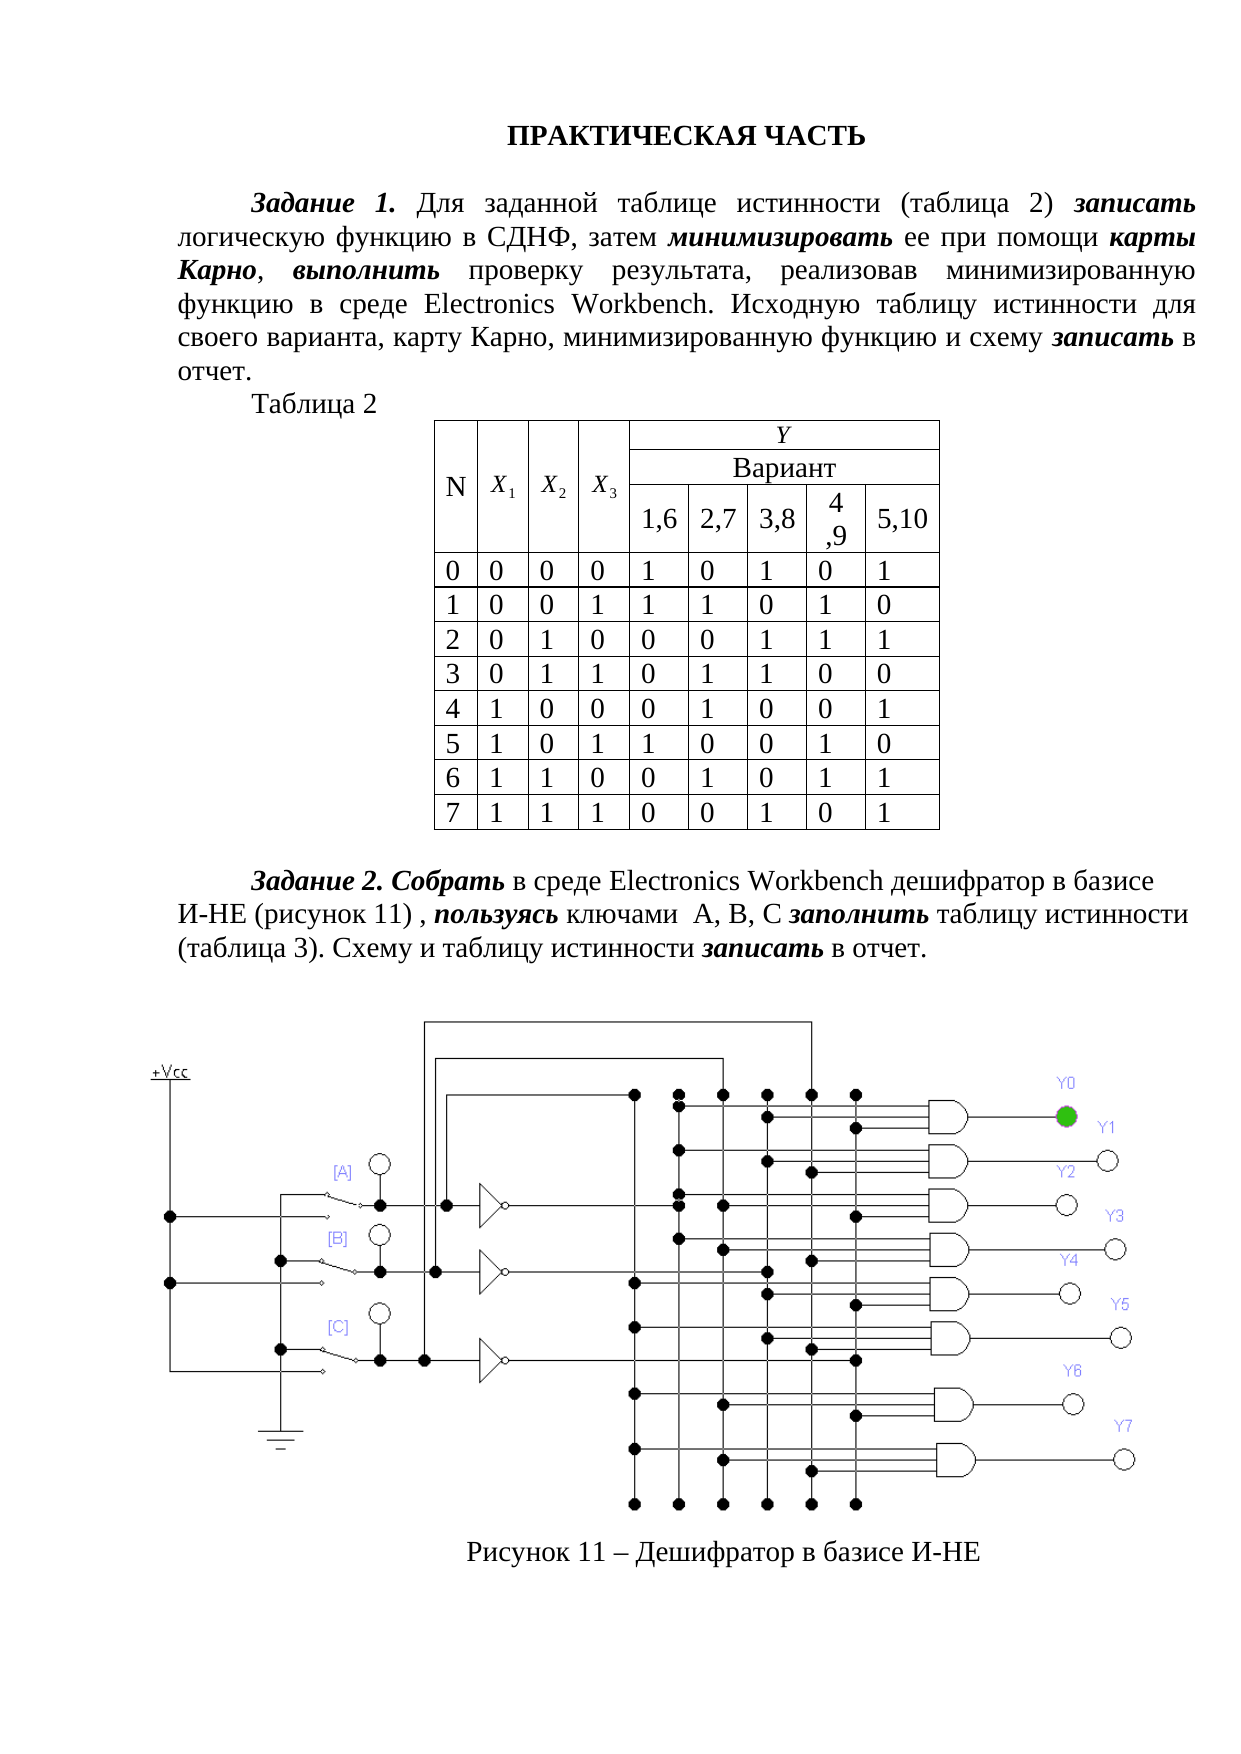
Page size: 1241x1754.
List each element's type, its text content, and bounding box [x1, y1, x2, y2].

table_cell 0 [529, 553, 578, 586]
table_cell 0 [630, 657, 688, 690]
table_cell 3,8 [748, 485, 806, 552]
table_cell 0 [529, 588, 578, 621]
table_cell 0 [748, 691, 806, 725]
table_cell 1,6 [630, 485, 688, 552]
table_cell 0 [866, 726, 939, 759]
table_cell 1 [478, 691, 528, 725]
table_cell 0 [478, 553, 528, 586]
table_cell 1 [748, 553, 806, 586]
table_cell 1 [529, 760, 578, 794]
table_cell 0 [630, 795, 688, 828]
table_cell 2 [435, 622, 477, 656]
table_cell 0 [807, 795, 865, 828]
table_cell 0 [689, 553, 747, 586]
table_cell 2,7 [689, 485, 747, 552]
table_cell 0 [689, 726, 747, 759]
table_cell 0 [478, 622, 528, 656]
table_header [478, 421, 528, 552]
table_cell 3 [435, 657, 477, 690]
table_cell 0 [435, 553, 477, 586]
table_cell 1 [748, 795, 806, 828]
table_cell 0 [630, 622, 688, 656]
table_cell 5,10 [866, 485, 939, 552]
table_cell 1 [689, 691, 747, 725]
table_cell 0 [579, 622, 629, 656]
table_cell 1 [689, 657, 747, 690]
table_cell 1 [866, 760, 939, 794]
text Таблица 2 [177, 386, 1196, 420]
table_cell 1 [579, 795, 629, 828]
table_cell 1 [866, 691, 939, 725]
table_cell 0 [807, 657, 865, 690]
table_cell 0 [807, 553, 865, 586]
table_cell 0 [579, 553, 629, 586]
picture [143, 975, 1149, 1513]
table_cell 1 [807, 588, 865, 621]
table_cell 0 [689, 795, 747, 828]
table_cell 1 [630, 726, 688, 759]
table_cell 4 [435, 691, 477, 725]
table_cell 1 [529, 622, 578, 656]
table_cell 1 [478, 726, 528, 759]
table_cell 1 [689, 588, 747, 621]
table_cell 1 [748, 657, 806, 690]
table_cell 0 [748, 588, 806, 621]
table_header N [435, 421, 477, 552]
table_cell 0 [529, 726, 578, 759]
table_header [630, 421, 939, 449]
table_header [579, 421, 629, 552]
table_cell 1 [478, 760, 528, 794]
text ПРАКТИЧЕСКАЯ ЧАСТЬ [177, 118, 1196, 152]
table_cell 1 [748, 622, 806, 656]
table_cell 1 [630, 553, 688, 586]
table_cell 1 [435, 588, 477, 621]
table_cell 1 [689, 760, 747, 794]
table_cell 1 [866, 553, 939, 586]
table_cell 0 [748, 760, 806, 794]
table_cell 0 [478, 657, 528, 690]
table_cell 1 [579, 657, 629, 690]
text Задание 2. Собрать в среде Electronics Workbench дешифратор в базисе И-НЕ (рисунок 11) , пользуясь ключами А, В, С заполнить таблицу истинности (таблица 3). Схему и таблицу истинности записать в отчет. [177, 863, 1196, 964]
table_cell 0 [478, 588, 528, 621]
table_cell 1 [478, 795, 528, 828]
table_cell 0 [689, 622, 747, 656]
table_cell 7 [435, 795, 477, 828]
table_cell 0 [529, 691, 578, 725]
table_cell 4,9 [807, 485, 865, 552]
table_cell 0 [866, 657, 939, 690]
table_cell 1 [529, 657, 578, 690]
table_cell 5 [435, 726, 477, 759]
table_cell 0 [630, 691, 688, 725]
text Задание 1. Для заданной таблице истинности (таблица 2) записать логическую функцию в СДНФ, затем минимизировать ее при помощи карты Карно, выполнить проверку результата, реализовав минимизированную функцию в среде Electronics Workbench. Исходную таблицу истинности для своего варианта, карту Карно, минимизированную функцию и схему записать в отчет. [177, 185, 1196, 386]
table_cell 0 [748, 726, 806, 759]
table_cell 1 [630, 588, 688, 621]
table_cell 1 [529, 795, 578, 828]
table_cell 0 [579, 760, 629, 794]
table_header [529, 421, 578, 552]
table_cell 0 [579, 691, 629, 725]
table_cell 1 [866, 795, 939, 828]
table_cell 0 [630, 760, 688, 794]
table_cell 6 [435, 760, 477, 794]
table_cell Вариант [630, 450, 939, 484]
table_cell 1 [579, 726, 629, 759]
table_cell 1 [579, 588, 629, 621]
table_cell 1 [807, 726, 865, 759]
table_cell 0 [807, 691, 865, 725]
table_cell 0 [866, 588, 939, 621]
table_cell 1 [807, 622, 865, 656]
table_cell 1 [866, 622, 939, 656]
table_cell 1 [807, 760, 865, 794]
